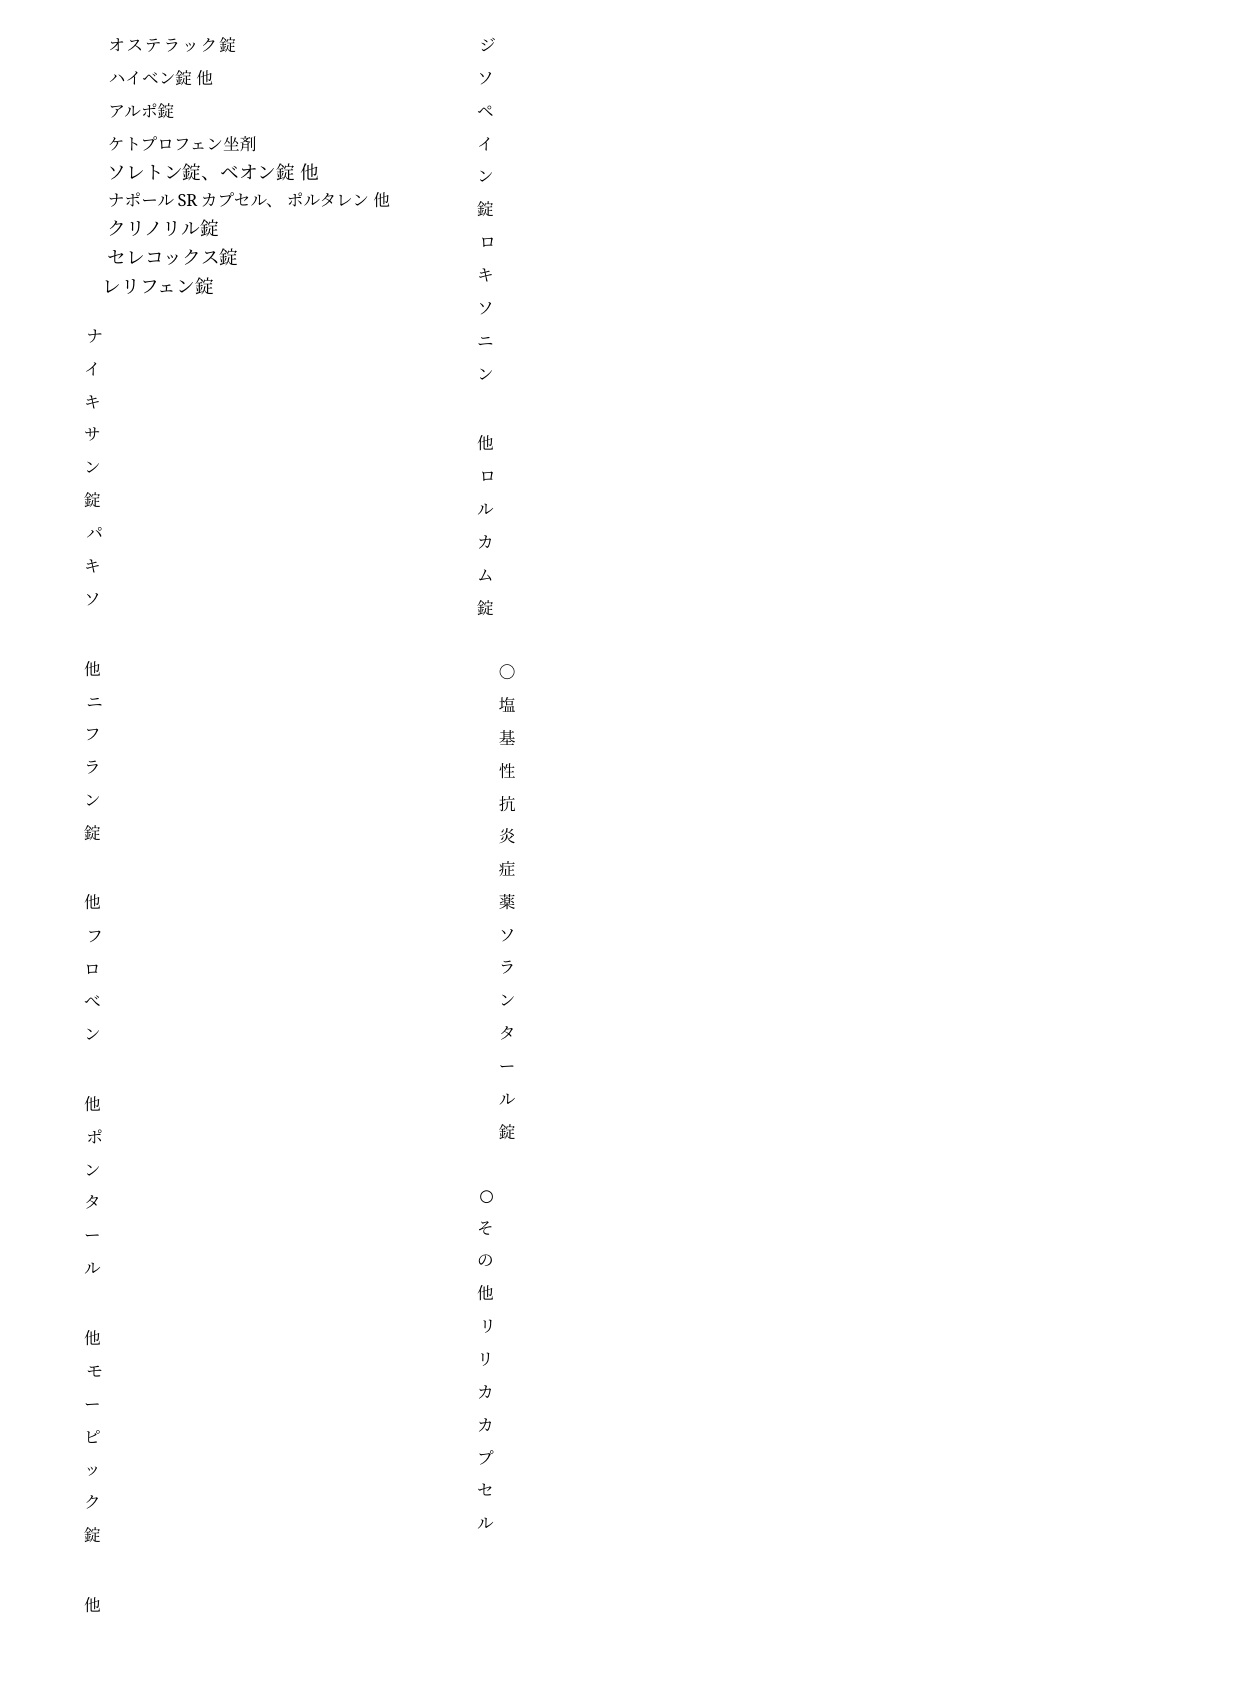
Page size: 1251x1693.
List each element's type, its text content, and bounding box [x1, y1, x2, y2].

text クリノリル錠 [108, 213, 402, 240]
text オステラック錠、ハイベン錠 他 [108, 32, 238, 89]
text ナポールSRカプセル、 ポルタレン 他 [108, 187, 402, 211]
text アルポ錠 [108, 98, 238, 122]
text セレコックス錠 [108, 243, 402, 270]
text レリフェン錠 [84, 272, 402, 299]
text ケトプロフェン坐剤 [108, 132, 402, 156]
text ソレトン錠、ベオン錠 他 [108, 158, 402, 185]
